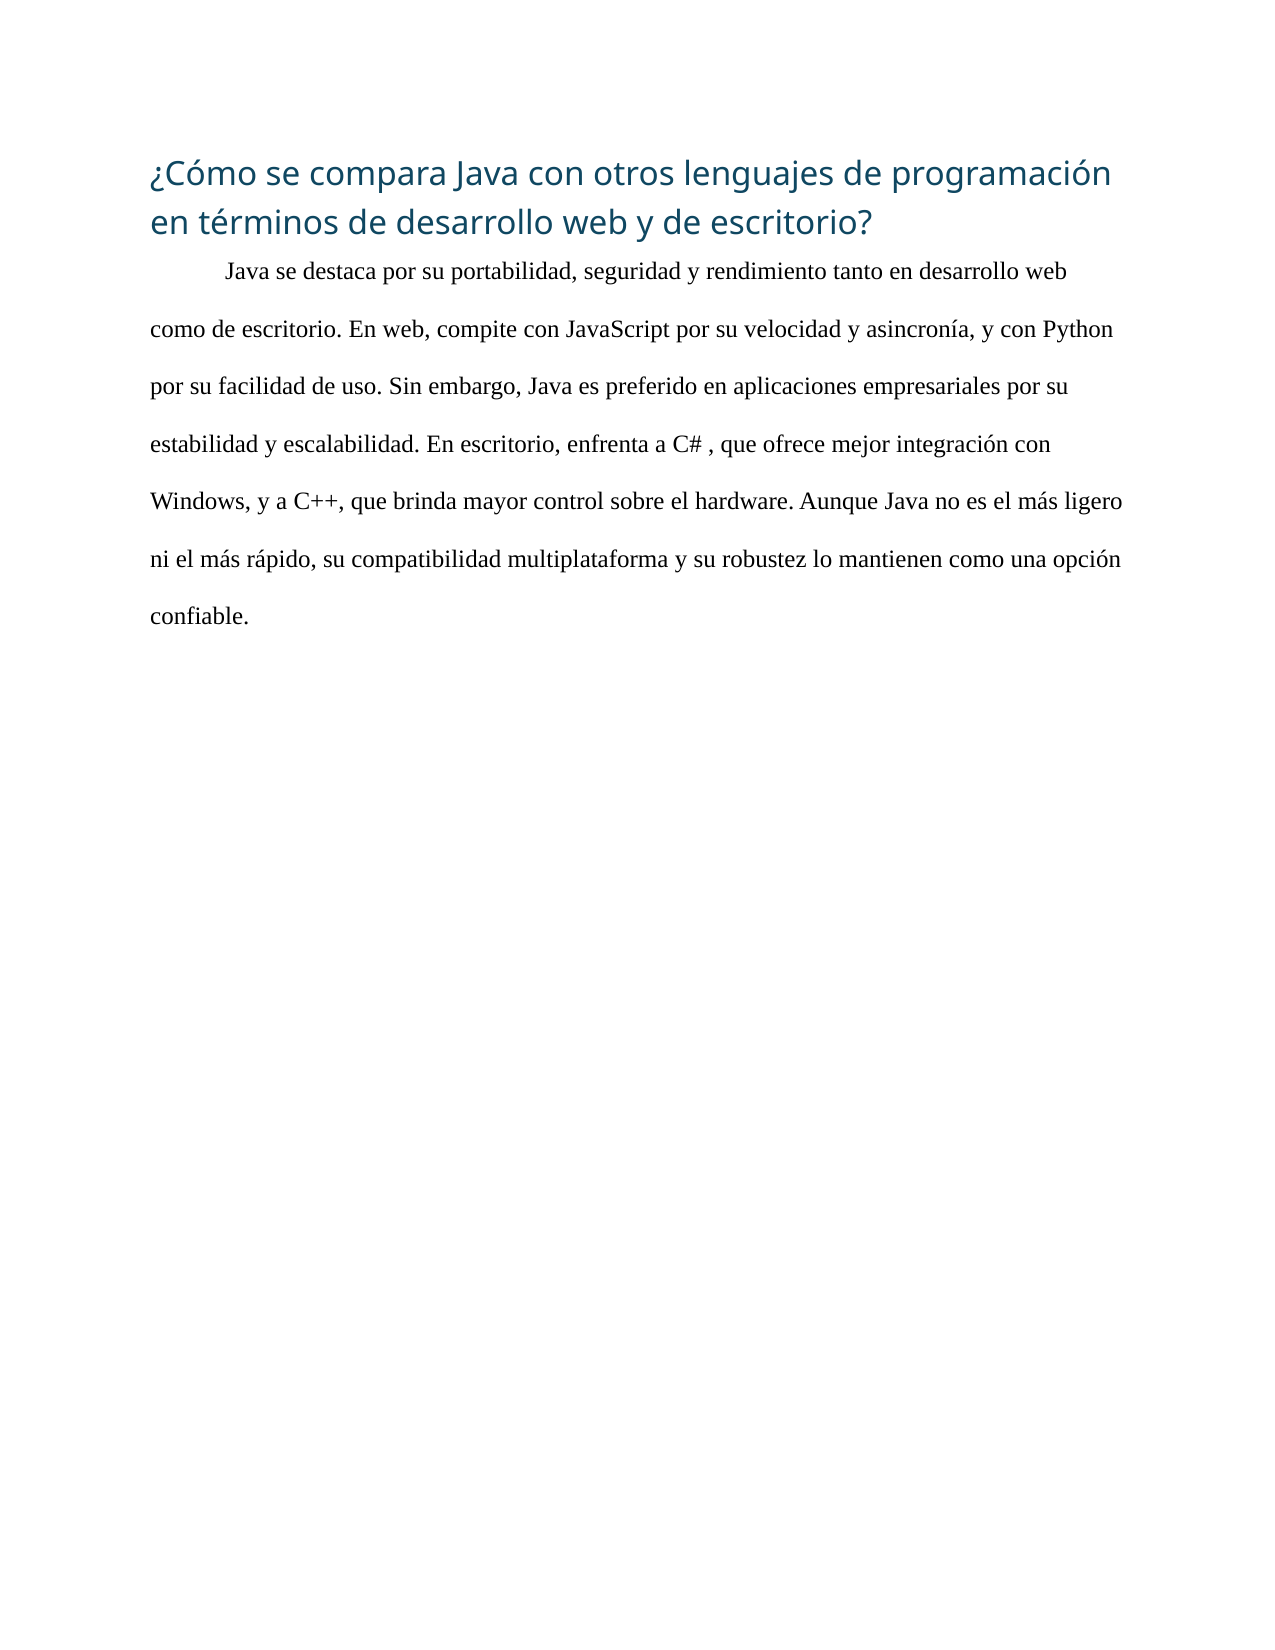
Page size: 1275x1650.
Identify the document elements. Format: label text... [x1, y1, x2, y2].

subtitle ¿Cómo se compara Java con otros lenguajes de programación en términos de desarrollo web y de escritorio? [150, 150, 1125, 244]
text Java se destaca por su portabilidad, seguridad y rendimiento tanto en desarrollo web como de escritorio. En web, compite con JavaScript por su velocidad y asincronía, y con Python por su facilidad de uso. Sin embargo, Java es preferido en aplicaciones empresariales por su estabilidad y escalabilidad. En escritorio, enfrenta a C# , que ofrece mejor integración con Windows, y a C++, que brinda mayor control sobre el hardware. Aunque Java no es el más ligero ni el más rápido, su compatibilidad multiplataforma y su robustez lo mantienen como una opción confiable. [150, 256, 1125, 630]
